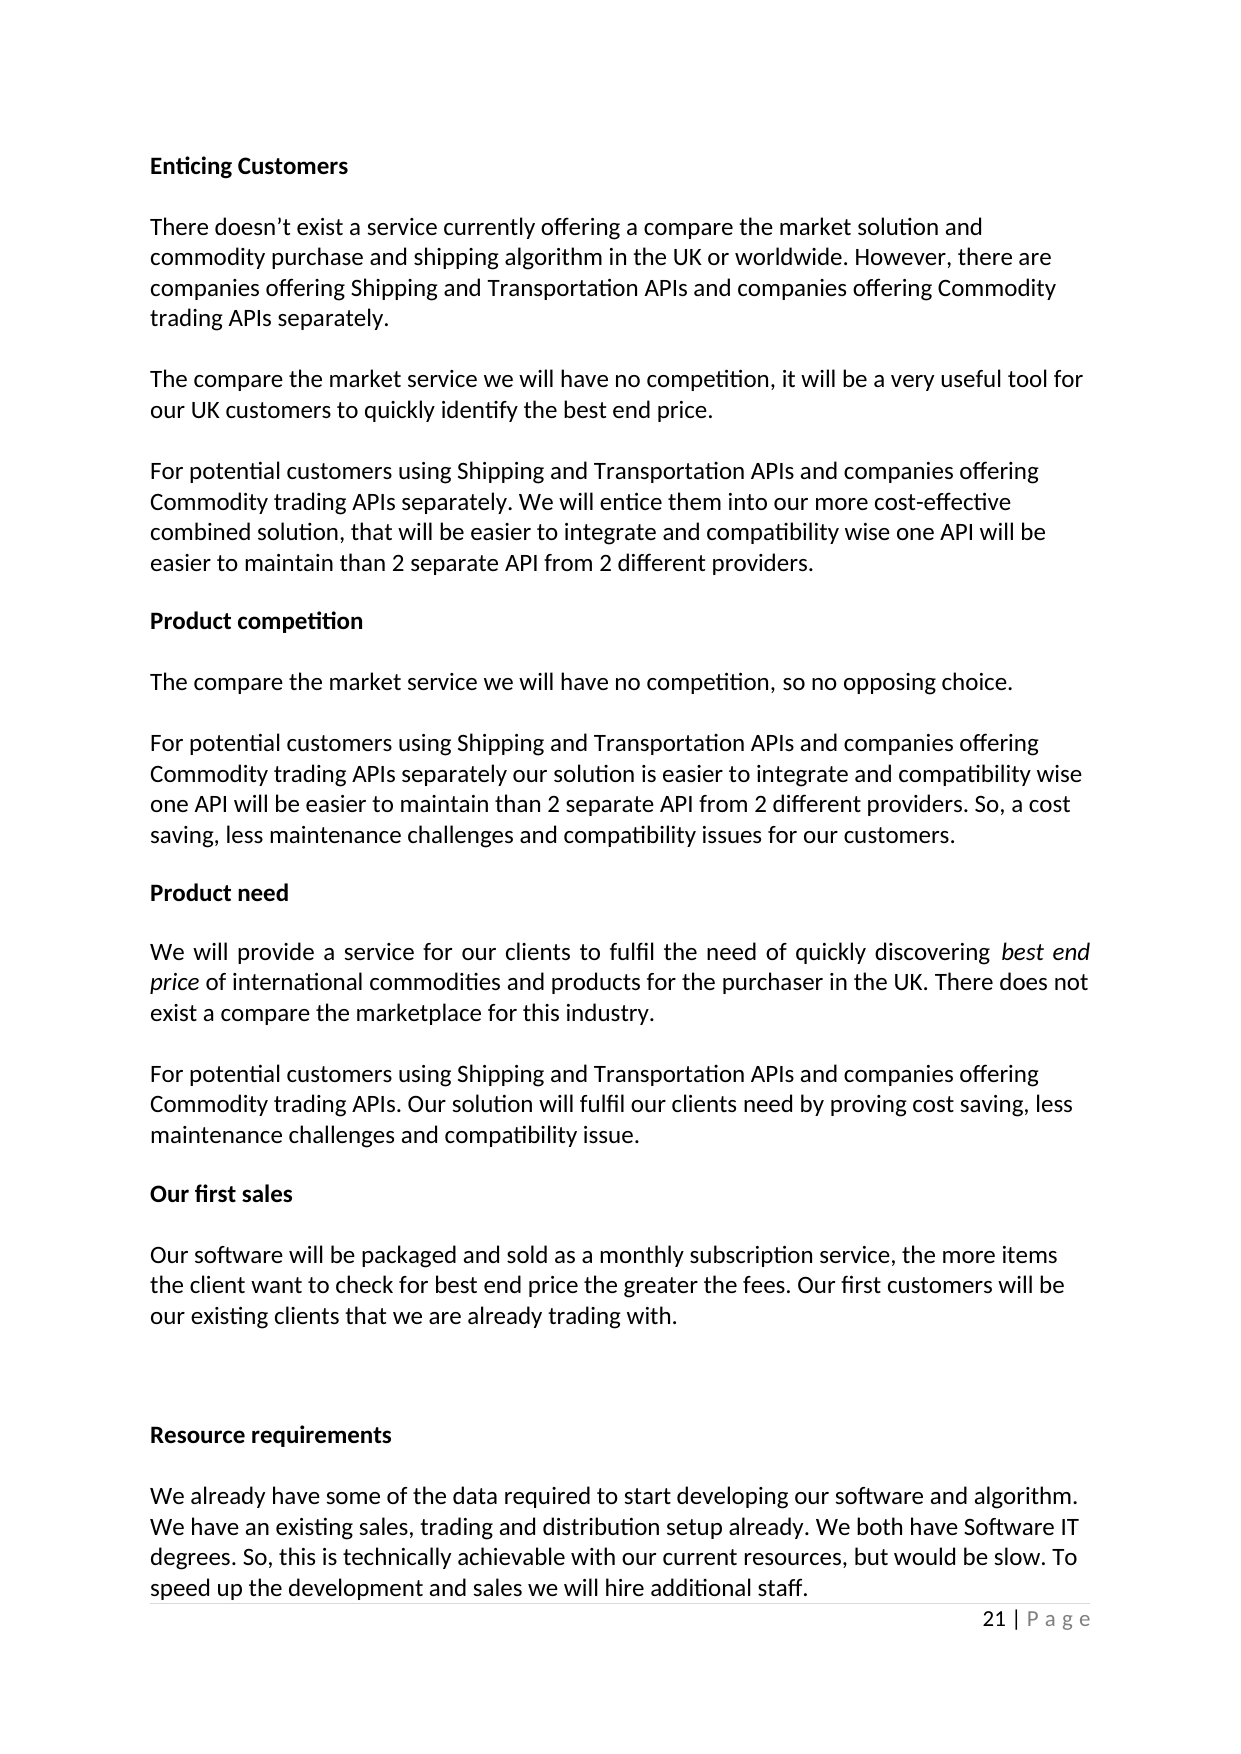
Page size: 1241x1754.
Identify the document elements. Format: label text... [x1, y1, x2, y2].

text We will provide a service for our clients to fulfil the need of quickly discovering best end price of international commodities and products for the purchaser in the UK. There does not exist a compare the marketplace for this industry. [150, 936, 1090, 1028]
text For potential customers using Shipping and Transportation APIs and companies offering Commodity trading APIs separately our solution is easier to integrate and compatibility wise one API will be easier to maintain than 2 separate API from 2 different providers. So, a cost saving, less maintenance challenges and compatibility issues for our customers. [150, 727, 1090, 849]
text There doesn’t exist a service currently offering a compare the market solution and commodity purchase and shipping algorithm in the UK or worldwide. However, there are companies offering Shipping and Transportation APIs and companies offering Commodity trading APIs separately. [150, 211, 1090, 333]
text The compare the market service we will have no competition, it will be a very useful tool for our UK customers to quickly identify the best end price. [150, 364, 1090, 425]
text Our first sales [150, 1178, 1090, 1208]
text The compare the market service we will have no competition, so no opposing choice. [150, 666, 1090, 697]
text Enticing Customers [150, 150, 1090, 181]
text Our software will be packaged and sold as a monthly subscription service, the more items the client want to check for best end price the greater the fees. Our first customers will be our existing clients that we are already trading with. [150, 1239, 1090, 1330]
text Product competition [150, 605, 1090, 636]
text Resource requirements [150, 1419, 1090, 1450]
text We already have some of the data required to start developing our software and algorithm. We have an existing sales, trading and distribution setup already. We both have Software IT degrees. So, this is technically achievable with our current resources, but would be slow. To speed up the development and sales we will hire additional staff. [150, 1480, 1090, 1602]
text For potential customers using Shipping and Transportation APIs and companies offering Commodity trading APIs separately. We will entice them into our more cost-effective combined solution, that will be easier to integrate and compatibility wise one API will be easier to maintain than 2 separate API from 2 different providers. [150, 455, 1090, 577]
text Product need [150, 877, 1090, 908]
text For potential customers using Shipping and Transportation APIs and companies offering Commodity trading APIs. Our solution will fulfil our clients need by proving cost saving, less maintenance challenges and compatibility issue. [150, 1058, 1090, 1150]
